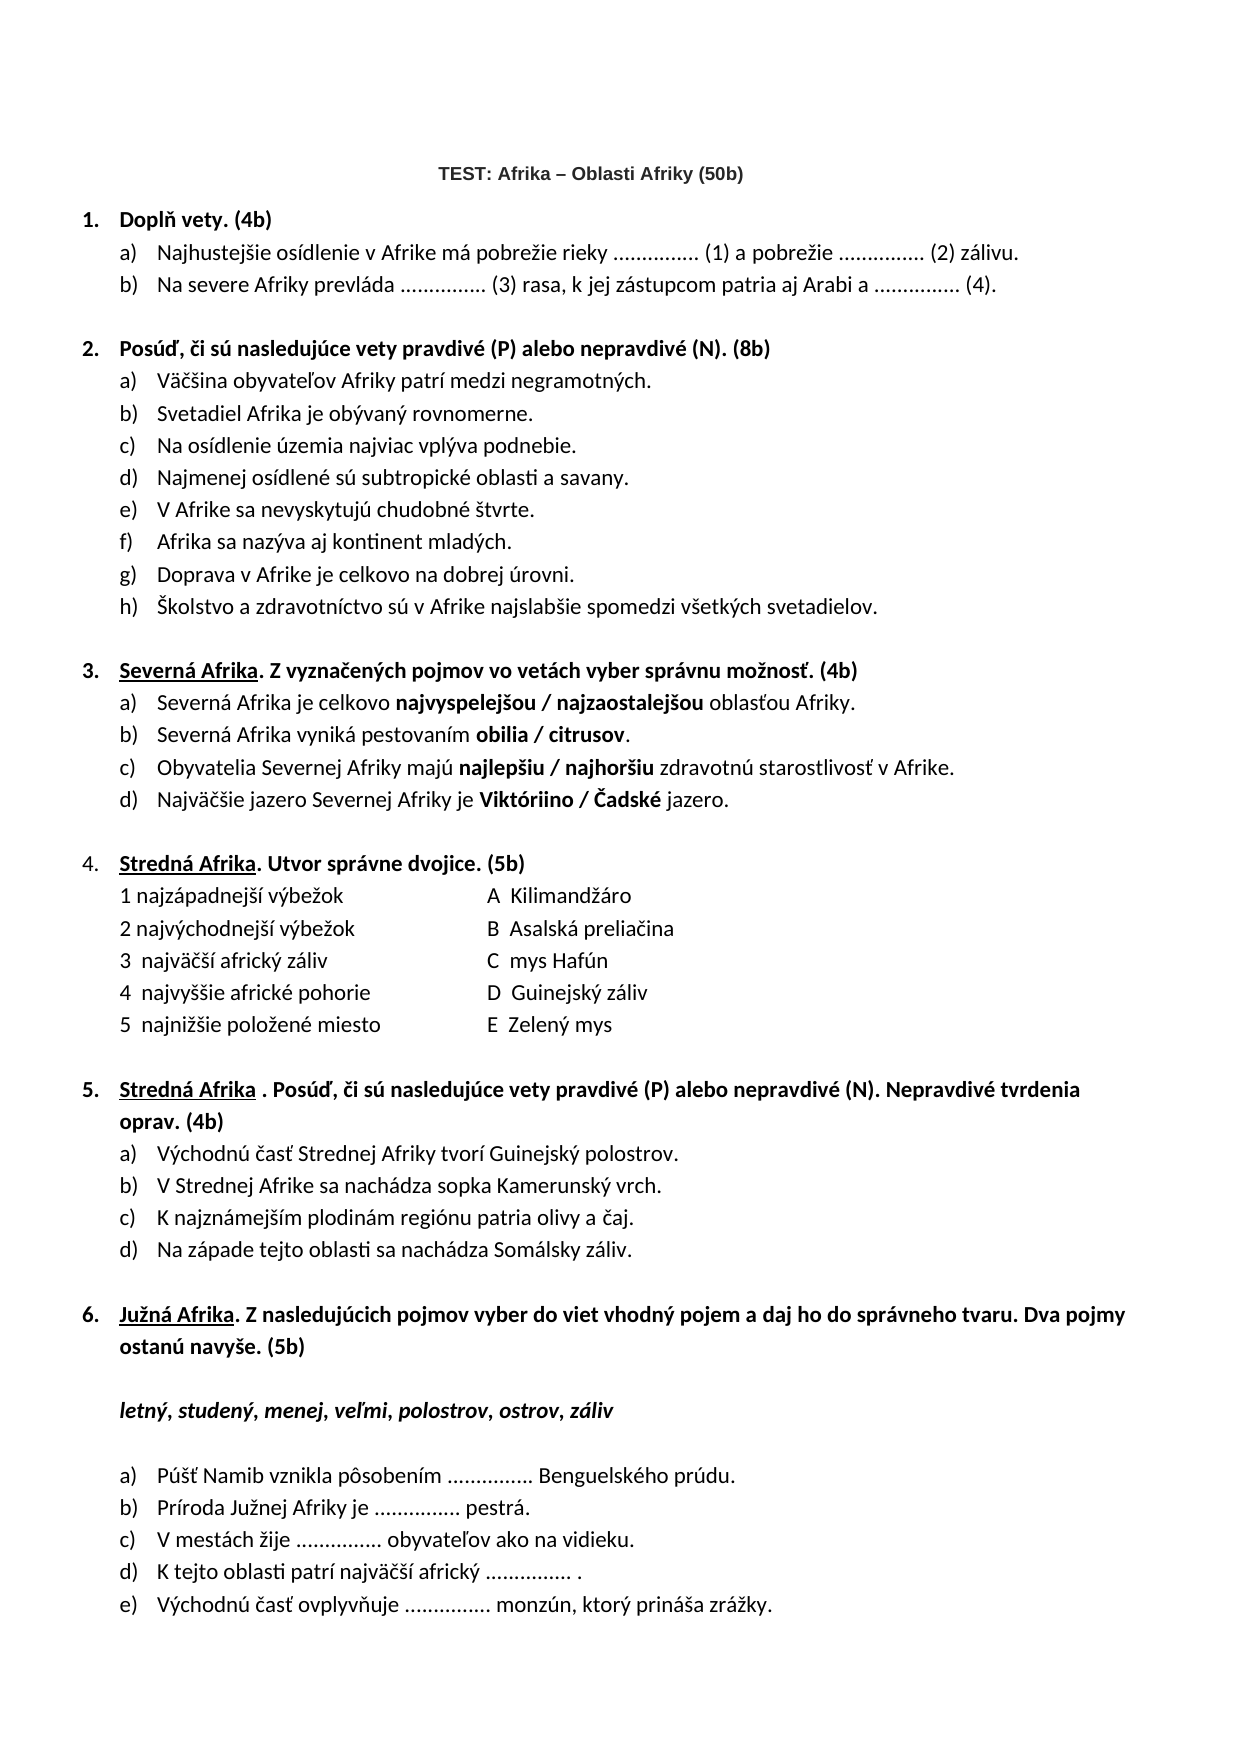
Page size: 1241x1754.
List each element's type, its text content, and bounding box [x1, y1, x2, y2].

list Stredná Afrika . Posúď, či sú nasledujúce vety pravdivé (P) alebo nepravdivé (N). Nepravdivé tvrdenia oprav. (4b) [82, 1075, 1137, 1135]
list Na osídlenie územia najviac vplýva podnebie. [119, 431, 1137, 459]
list Púšť Namib vznikla pôsobením ............... Benguelského prúdu. [119, 1461, 1137, 1489]
list Doprava v Afrike je celkovo na dobrej úrovni. [119, 560, 1137, 588]
list Na severe Afriky prevláda ............... (3) rasa, k jej zástupcom patria aj Arabi a ............... (4). [119, 270, 1137, 298]
list Severná Afrika. Z vyznačených pojmov vo vetách vyber správnu možnosť. (4b) [82, 656, 1137, 684]
list Stredná Afrika. Utvor správne dvojice. (5b) [82, 849, 1137, 877]
list Školstvo a zdravotníctvo sú v Afrike najslabšie spomedzi všetkých svetadielov. [119, 592, 1137, 620]
list K tejto oblasti patrí najväčší africký ............... . [119, 1557, 1137, 1586]
list Doplň vety. (4b) [82, 206, 1137, 234]
list Najmenej osídlené sú subtropické oblasti a savany. [119, 463, 1137, 491]
list 3 najväčší africký záliv C mys Hafún [119, 946, 1137, 974]
list letný, studený, menej, veľmi, polostrov, ostrov, záliv [119, 1397, 1137, 1424]
list 5 najnižšie položené miesto E Zelený mys [119, 1010, 1137, 1038]
list Najhustejšie osídlenie v Afrike má pobrežie rieky ............... (1) a pobrežie ............... (2) zálivu. [119, 238, 1137, 266]
list Južná Afrika. Z nasledujúcich pojmov vyber do viet vhodný pojem a daj ho do správneho tvaru. Dva pojmy ostanú navyše. (5b) [82, 1300, 1137, 1360]
list 1 najzápadnejší výbežok A Kilimandžáro [119, 882, 1137, 909]
list V mestách žije ............... obyvateľov ako na vidieku. [119, 1525, 1137, 1553]
list 2 najvýchodnejší výbežok B Asalská preliačina [119, 914, 1137, 942]
list Najväčšie jazero Severnej Afriky je Viktóriino / Čadské jazero. [119, 785, 1137, 813]
list Väčšina obyvateľov Afriky patrí medzi negramotných. [119, 367, 1137, 394]
list Východnú časť Strednej Afriky tvorí Guinejský polostrov. [119, 1139, 1137, 1167]
list Svetadiel Afrika je obývaný rovnomerne. [119, 399, 1137, 427]
list Obyvatelia Severnej Afriky majú najlepšiu / najhoršiu zdravotnú starostlivosť v Afrike. [119, 753, 1137, 781]
list 4 najvyššie africké pohorie D Guinejský záliv [119, 978, 1137, 1006]
list Severná Afrika vyniká pestovaním obilia / citrusov. [119, 721, 1137, 749]
list Východnú časť ovplyvňuje ............... monzún, ktorý prináša zrážky. [119, 1590, 1137, 1618]
text TEST: Afrika – Oblasti Afriky (50b) [44, 162, 1137, 184]
list V Strednej Afrike sa nachádza sopka Kamerunský vrch. [119, 1171, 1137, 1199]
list Severná Afrika je celkovo najvyspelejšou / najzaostalejšou oblasťou Afriky. [119, 688, 1137, 716]
list Na západe tejto oblasti sa nachádza Somálsky záliv. [119, 1236, 1137, 1264]
list V Afrike sa nevyskytujú chudobné štvrte. [119, 495, 1137, 523]
list K najznámejším plodinám regiónu patria olivy a čaj. [119, 1203, 1137, 1231]
list Posúď, či sú nasledujúce vety pravdivé (P) alebo nepravdivé (N). (8b) [82, 334, 1137, 362]
list Afrika sa nazýva aj kontinent mladých. [119, 527, 1137, 556]
list Príroda Južnej Afriky je ............... pestrá. [119, 1493, 1137, 1521]
